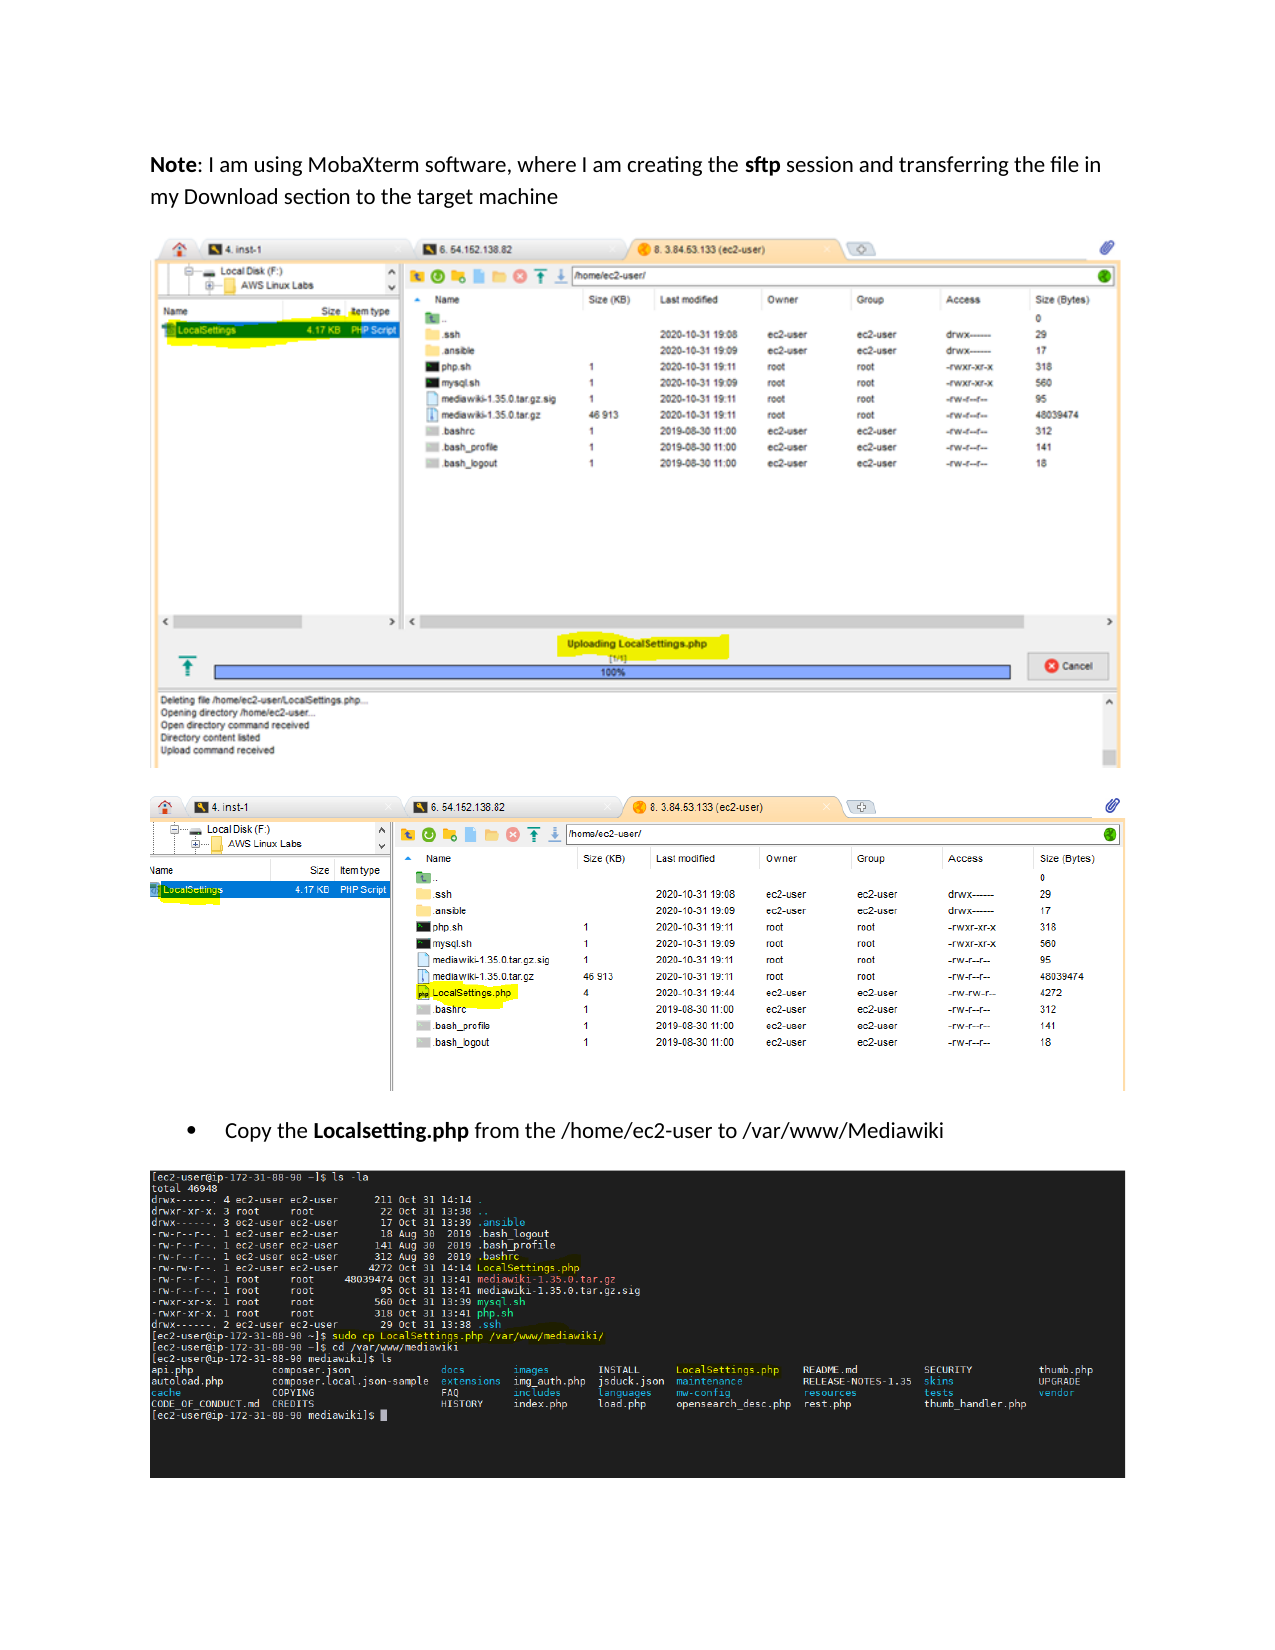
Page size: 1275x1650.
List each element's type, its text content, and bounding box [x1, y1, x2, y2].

picture [150, 235, 1125, 768]
picture [150, 1168, 1125, 1478]
picture [150, 792, 1125, 1091]
list Copy the Localsetting.php from the /home/ec2-user to /var/www/Mediawiki [187, 1116, 1125, 1144]
text Note: I am using MobaXterm software, where I am creating the sftp session and transferring the file in my Download section to the target machine [150, 150, 1125, 210]
